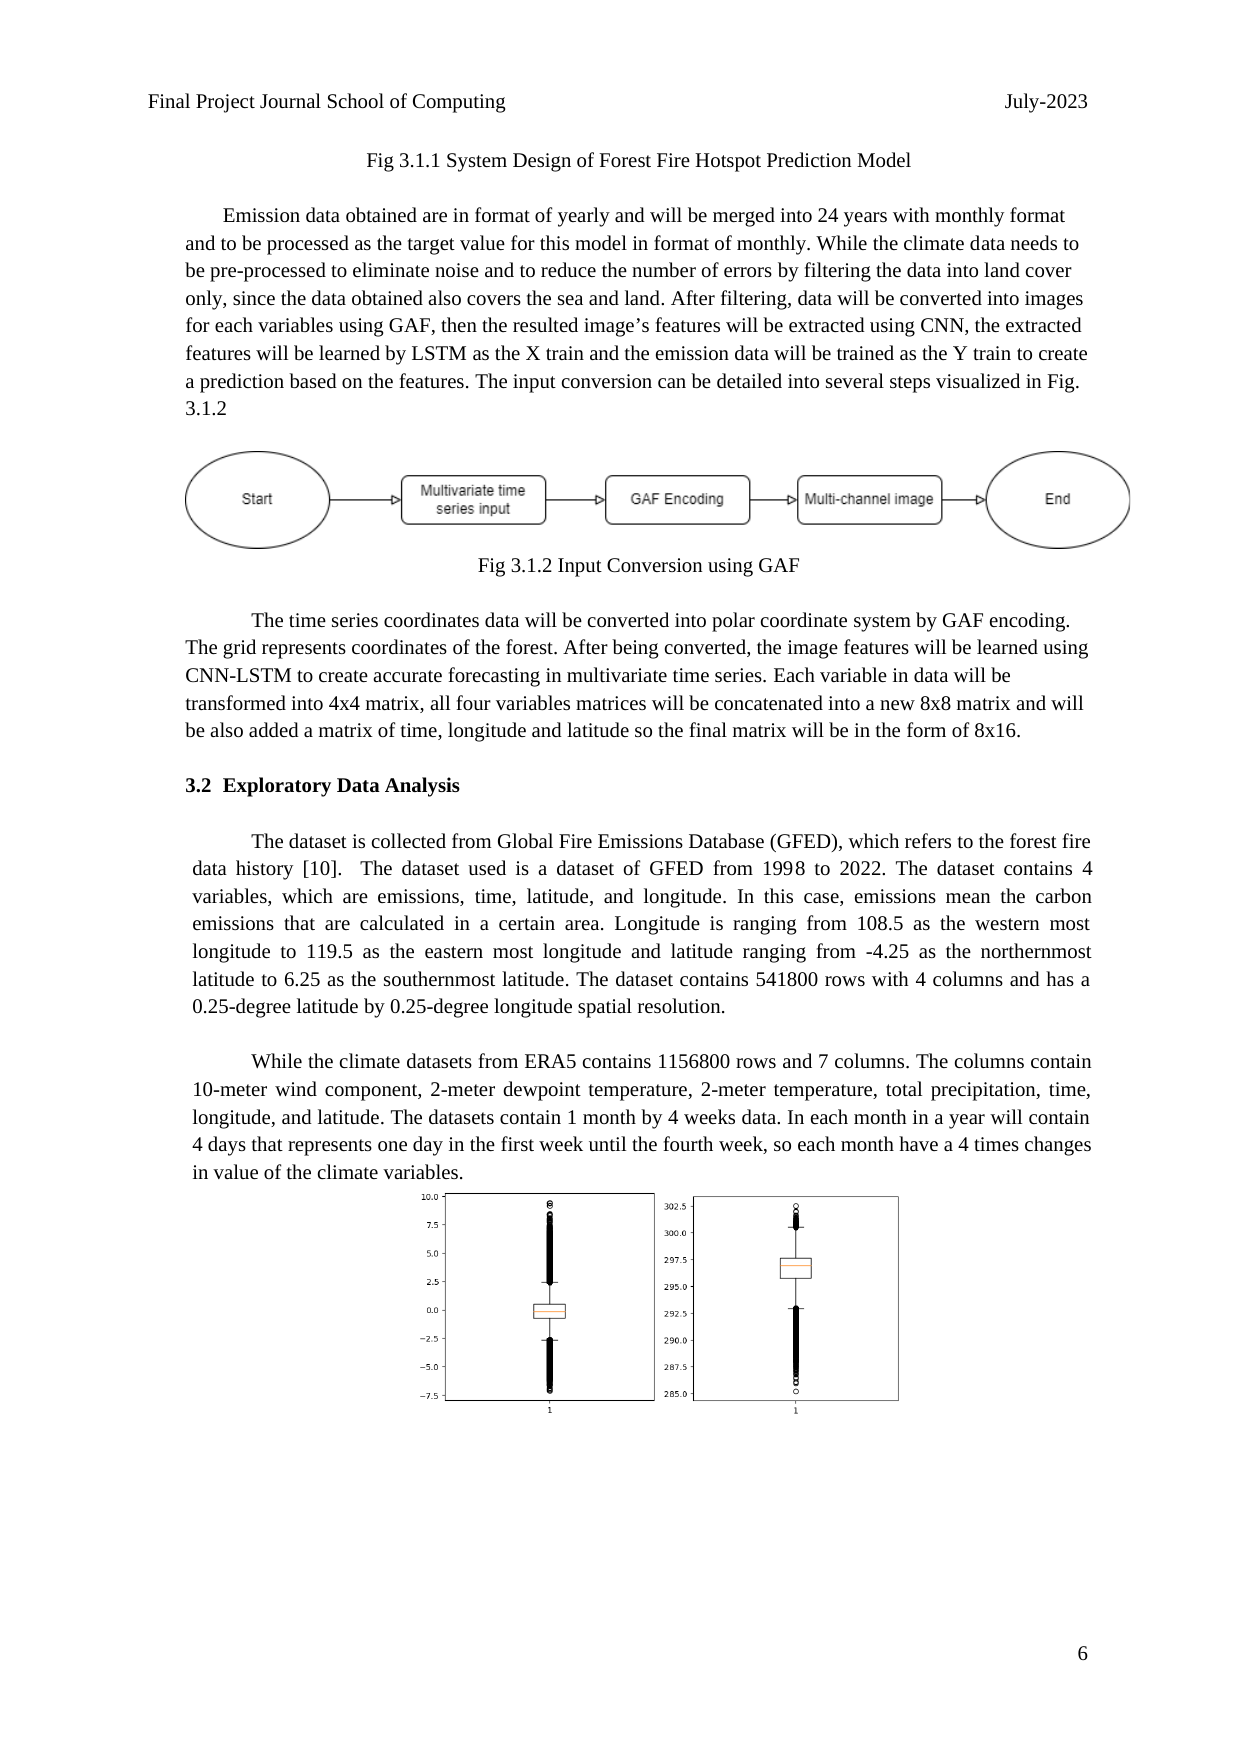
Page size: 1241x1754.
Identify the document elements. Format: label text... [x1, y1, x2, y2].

list While the climate datasets from ERA5 contains 1156800 rows and 7 columns. The columns contain 10-meter wind component, 2-meter dewpoint temperature, 2-meter temperature, total precipitation, time, longitude, and latitude. The datasets contain 1 month by 4 weeks data. In each month in a year will contain 4 days that represents one day in the first week until the fourth week, so each month have a 4 times changes in value of the climate variables. [192, 1049, 1092, 1184]
picture [413, 1187, 903, 1420]
list The time series coordinates data will be converted into polar coordinate system by GAF encoding. The grid represents coordinates of the forest. After being converted, the image features will be learned using CNN-LSTM to create accurate forecasting in multivariate time series. Each variable in data will be transformed into 4x4 matrix, all four variables matrices will be concatenated into a new 8x8 matrix and will be also added a matrix of time, longitude and latitude so the final matrix will be in the form of 8x16. [185, 608, 1092, 742]
list Exploratory Data Analysis [185, 773, 1092, 797]
list The dataset is collected from Global Fire Emissions Database (GFED), which refers to the forest fire data history [10]. The dataset used is a dataset of GFED from 1998 to 2022. The dataset contains 4 variables, which are emissions, time, latitude, and longitude. In this case, emissions mean the carbon emissions that are calculated in a certain area. Longitude is ranging from 108.5 as the western most longitude to 119.5 as the eastern most longitude and latitude ranging from -4.25 as the northernmost latitude to 6.25 as the southernmost latitude. The dataset contains 541800 rows with 4 columns and has a 0.25-degree latitude by 0.25-degree longitude spatial resolution. [192, 828, 1092, 1018]
list Fig 3.1.2 Input Conversion using GAF [185, 552, 1092, 577]
list Fig 3.1.1 System Design of Forest Fire Hotspot Prediction Model [185, 148, 1092, 172]
list Emission data obtained are in format of yearly and will be merged into 24 years with monthly format and to be processed as the target value for this model in format of monthly. While the climate data needs to be pre-processed to eliminate noise and to reduce the number of errors by filtering the data into land cover only, since the data obtained also covers the sea and land. After filtering, data will be converted into images for each variables using GAF, then the resulted image’s features will be extracted using CNN, the extracted features will be learned by LSTM as the X train and the emission data will be trained as the Y train to create a prediction based on the features. The input conversion can be detailed into several steps visualized in Fig. 3.1.2 [185, 203, 1092, 420]
picture [185, 451, 1130, 549]
